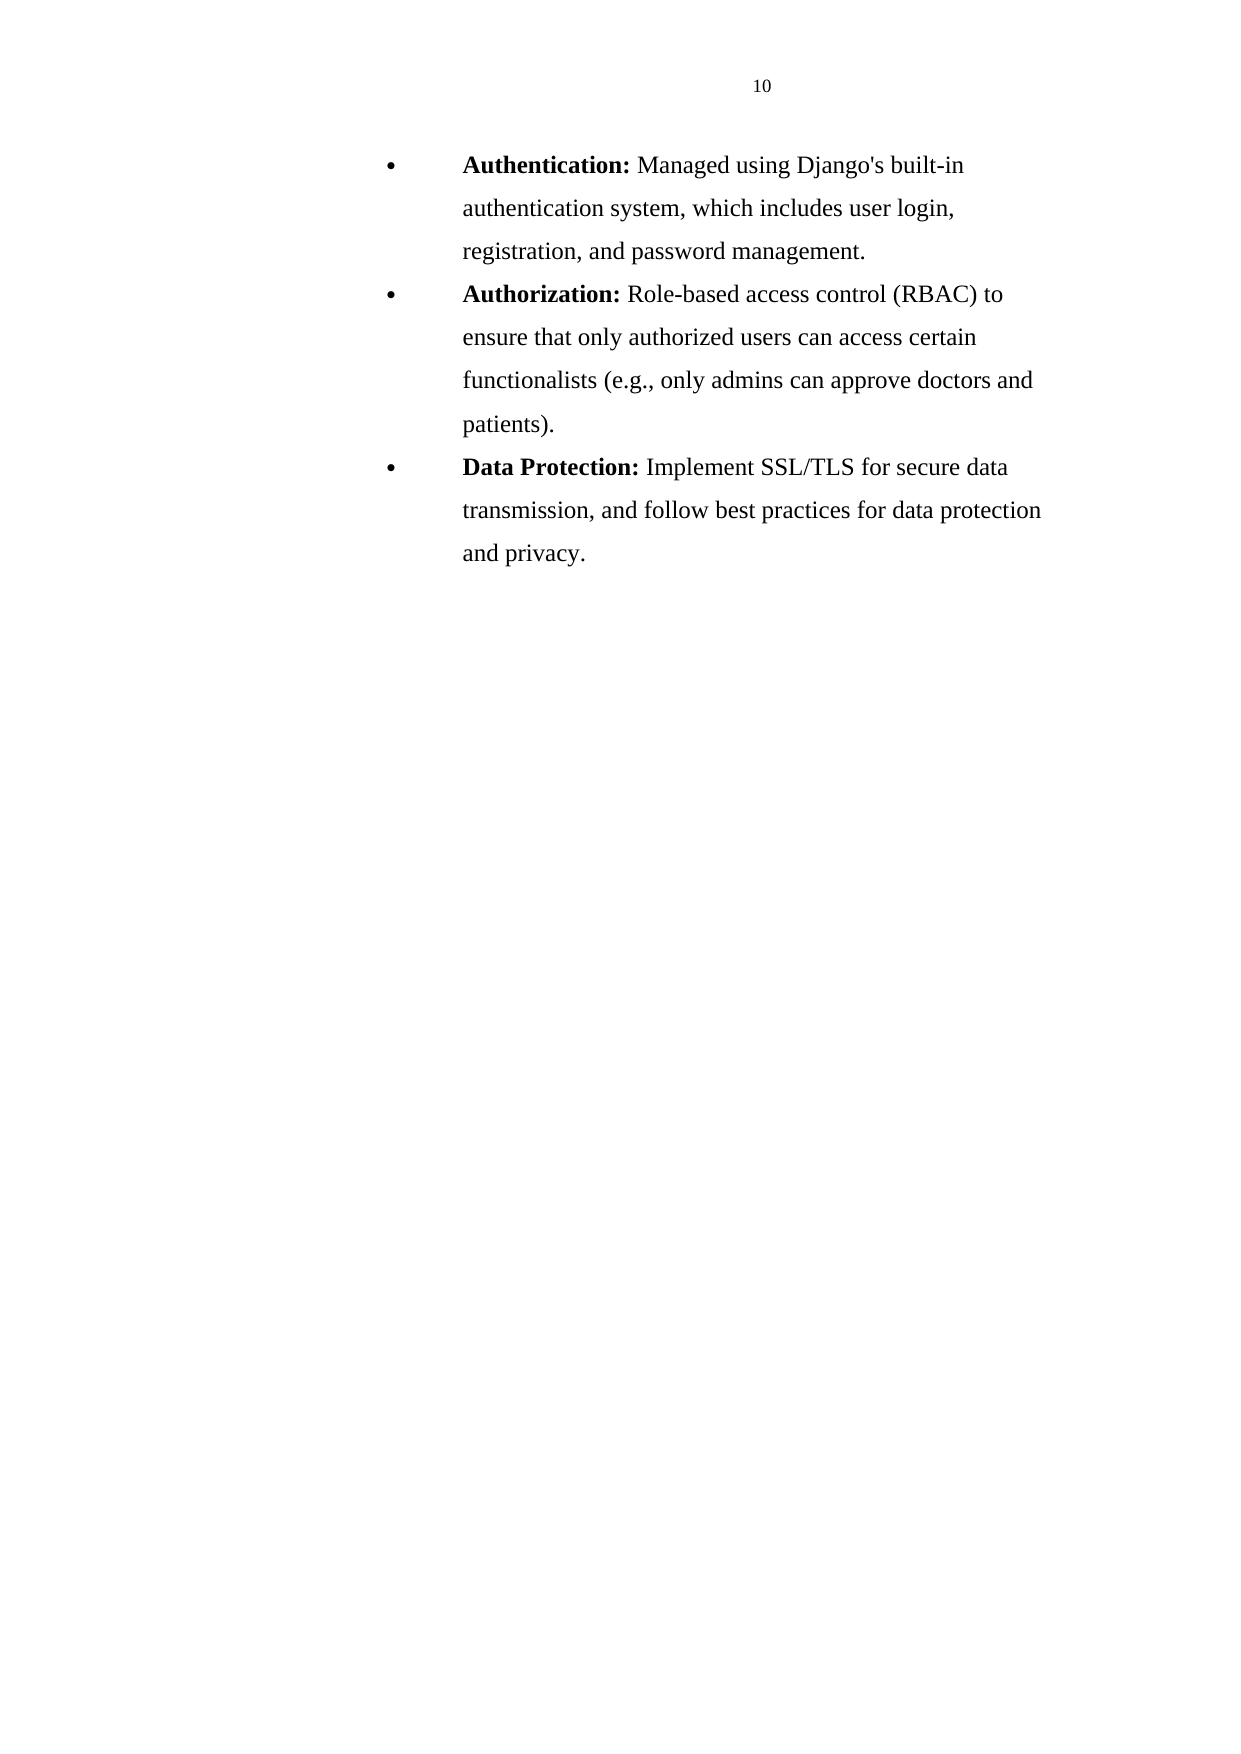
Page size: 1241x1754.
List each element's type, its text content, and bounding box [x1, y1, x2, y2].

list Authentication: Managed using Django's built-in authentication system, which includes user login, registration, and password management. [387, 150, 1053, 265]
list Data Protection: Implement SSL/TLS for secure data transmission, and follow best practices for data protection and privacy. [387, 452, 1053, 567]
list Authorization: Role-based access control (RBAC) to ensure that only authorized users can access certain functionalists (e.g., only admins can approve doctors and patients). [387, 279, 1053, 437]
